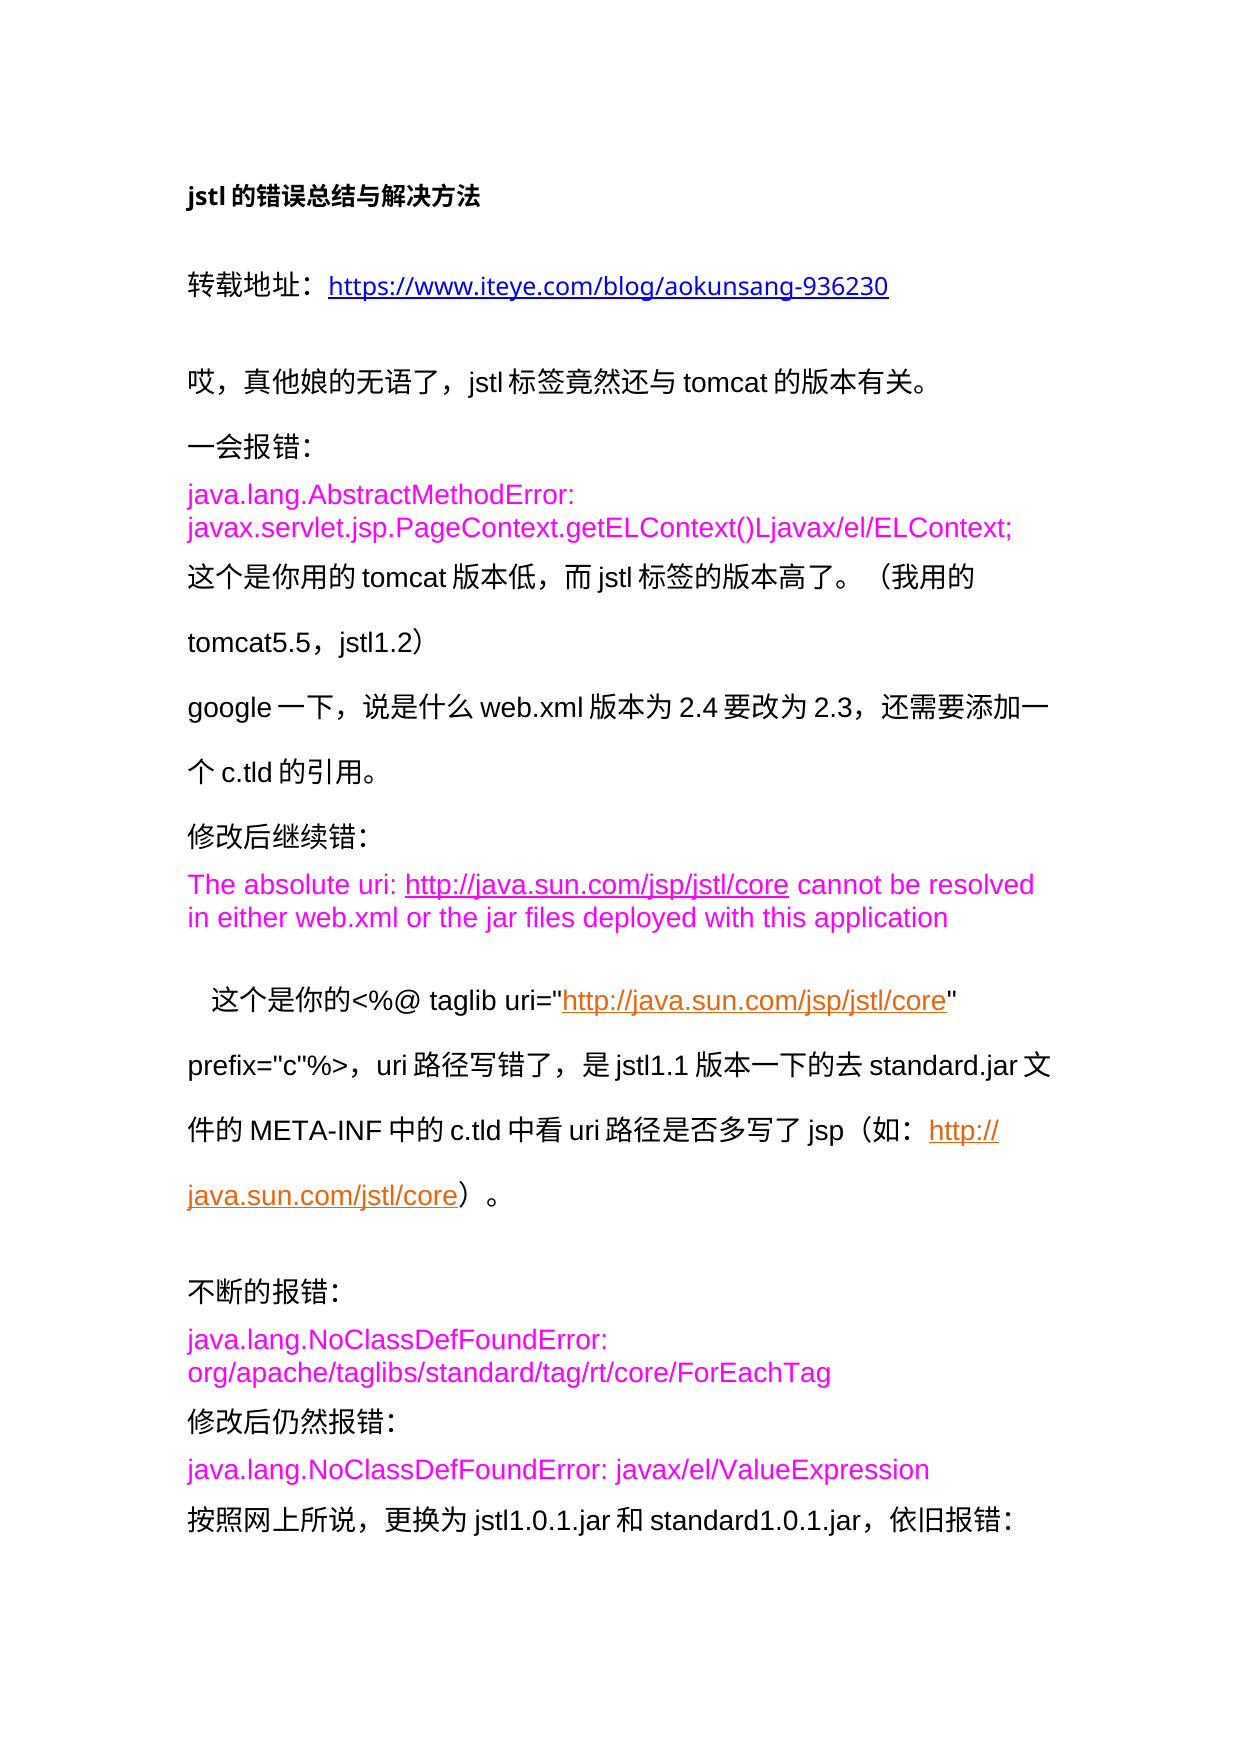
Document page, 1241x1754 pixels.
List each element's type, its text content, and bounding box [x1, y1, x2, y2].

text 转载地址：https://www.iteye.com/blog/aokunsang-936230 [187, 251, 1053, 316]
subtitle jstl的错误总结与解决方法 [187, 162, 1053, 227]
text 这个是你的<%@ taglib uri="http://java.sun.com/jsp/jstl/core" prefix="c"%>，uri路径写错了，是jstl1.1版本一下的去standard.jar文件的META-INF中的c.tld中看uri路径是否多写了jsp（如：http://java.sun.com/jstl/core）。 [187, 933, 1053, 1226]
text 不断的报错： java.lang.NoClassDefFoundError: org/apache/taglibs/standard/tag/rt/core/ForEachTag 修改后仍然报错： java.lang.NoClassDefFoundError: javax/el/ValueExpression [187, 1226, 1053, 1486]
text 按照网上所说，更换为jstl1.0.1.jar和standard1.0.1.jar，依旧报错： [187, 1486, 1053, 1551]
text 哎，真他娘的无语了，jstl标签竟然还与tomcat的版本有关。 一会报错： java.lang.AbstractMethodError: javax.servlet.jsp.PageContext.getELContext()Ljavax/el/ELContext; 这个是你用的tomcat版本低，而jstl标签的版本高了。（我用的tomcat5.5，jstl1.2） google一下，说是什么web.xml版本为2.4要改为2.3，还需要添加一个c.tld的引用。 修改后继续错： The absolute uri: http://java.sun.com/jsp/jstl/core cannot be resolved in either web.xml or the jar files deployed with this application [187, 348, 1053, 933]
